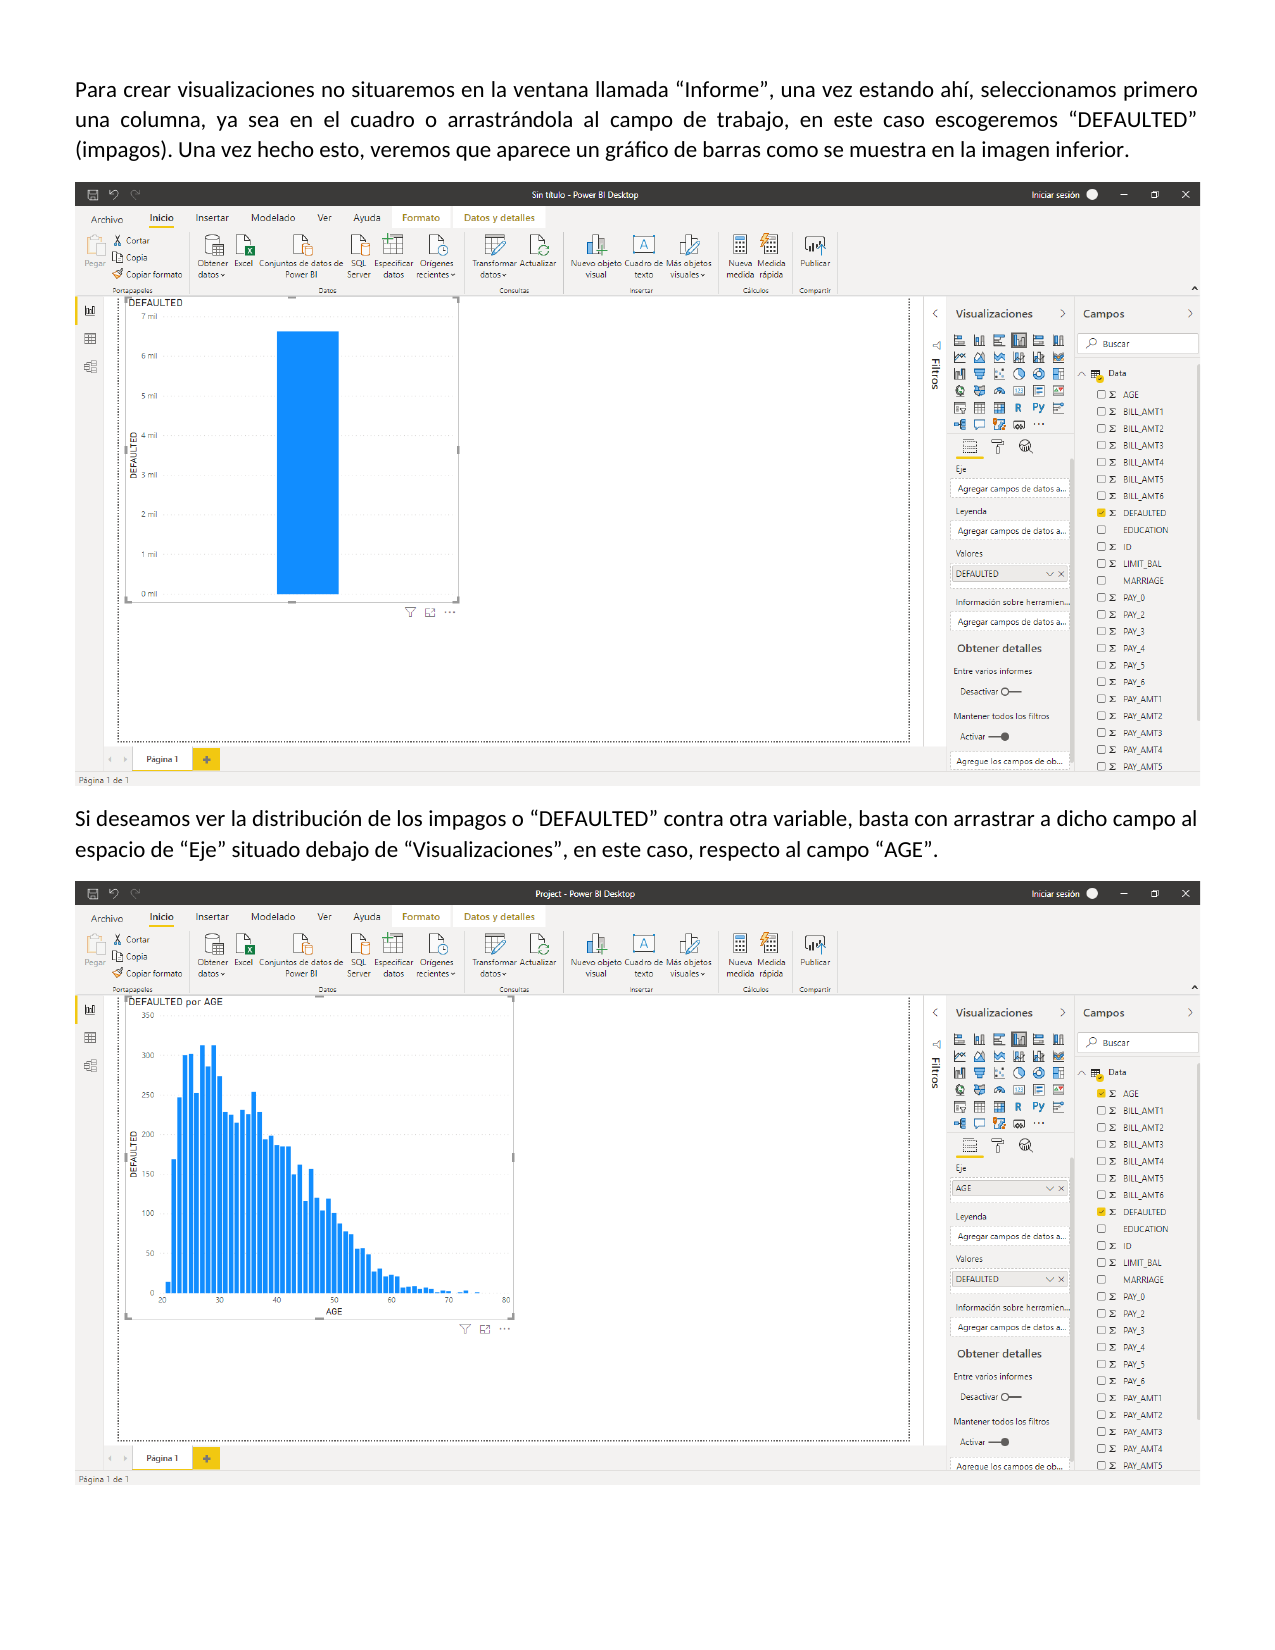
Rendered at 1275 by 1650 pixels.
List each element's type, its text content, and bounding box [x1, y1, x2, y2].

picture [75, 881, 1200, 1485]
text Para crear visualizaciones no situaremos en la ventana llamada “Informe”, una vez estando ahí, seleccionamos primero una columna, ya sea en el cuadro o arrastrándola al campo de trabajo, en este caso escogeremos “DEFAULTED” (impagos). Una vez hecho esto, veremos que aparece un gráfico de barras como se muestra en la imagen inferior. [75, 75, 1200, 163]
text Si deseamos ver la distribución de los impagos o “DEFAULTED” contra otra variable, basta con arrastrar a dicho campo al espacio de “Eje” situado debajo de “Visualizaciones”, en este caso, respecto al campo “AGE”. [75, 804, 1200, 863]
picture [75, 182, 1200, 786]
